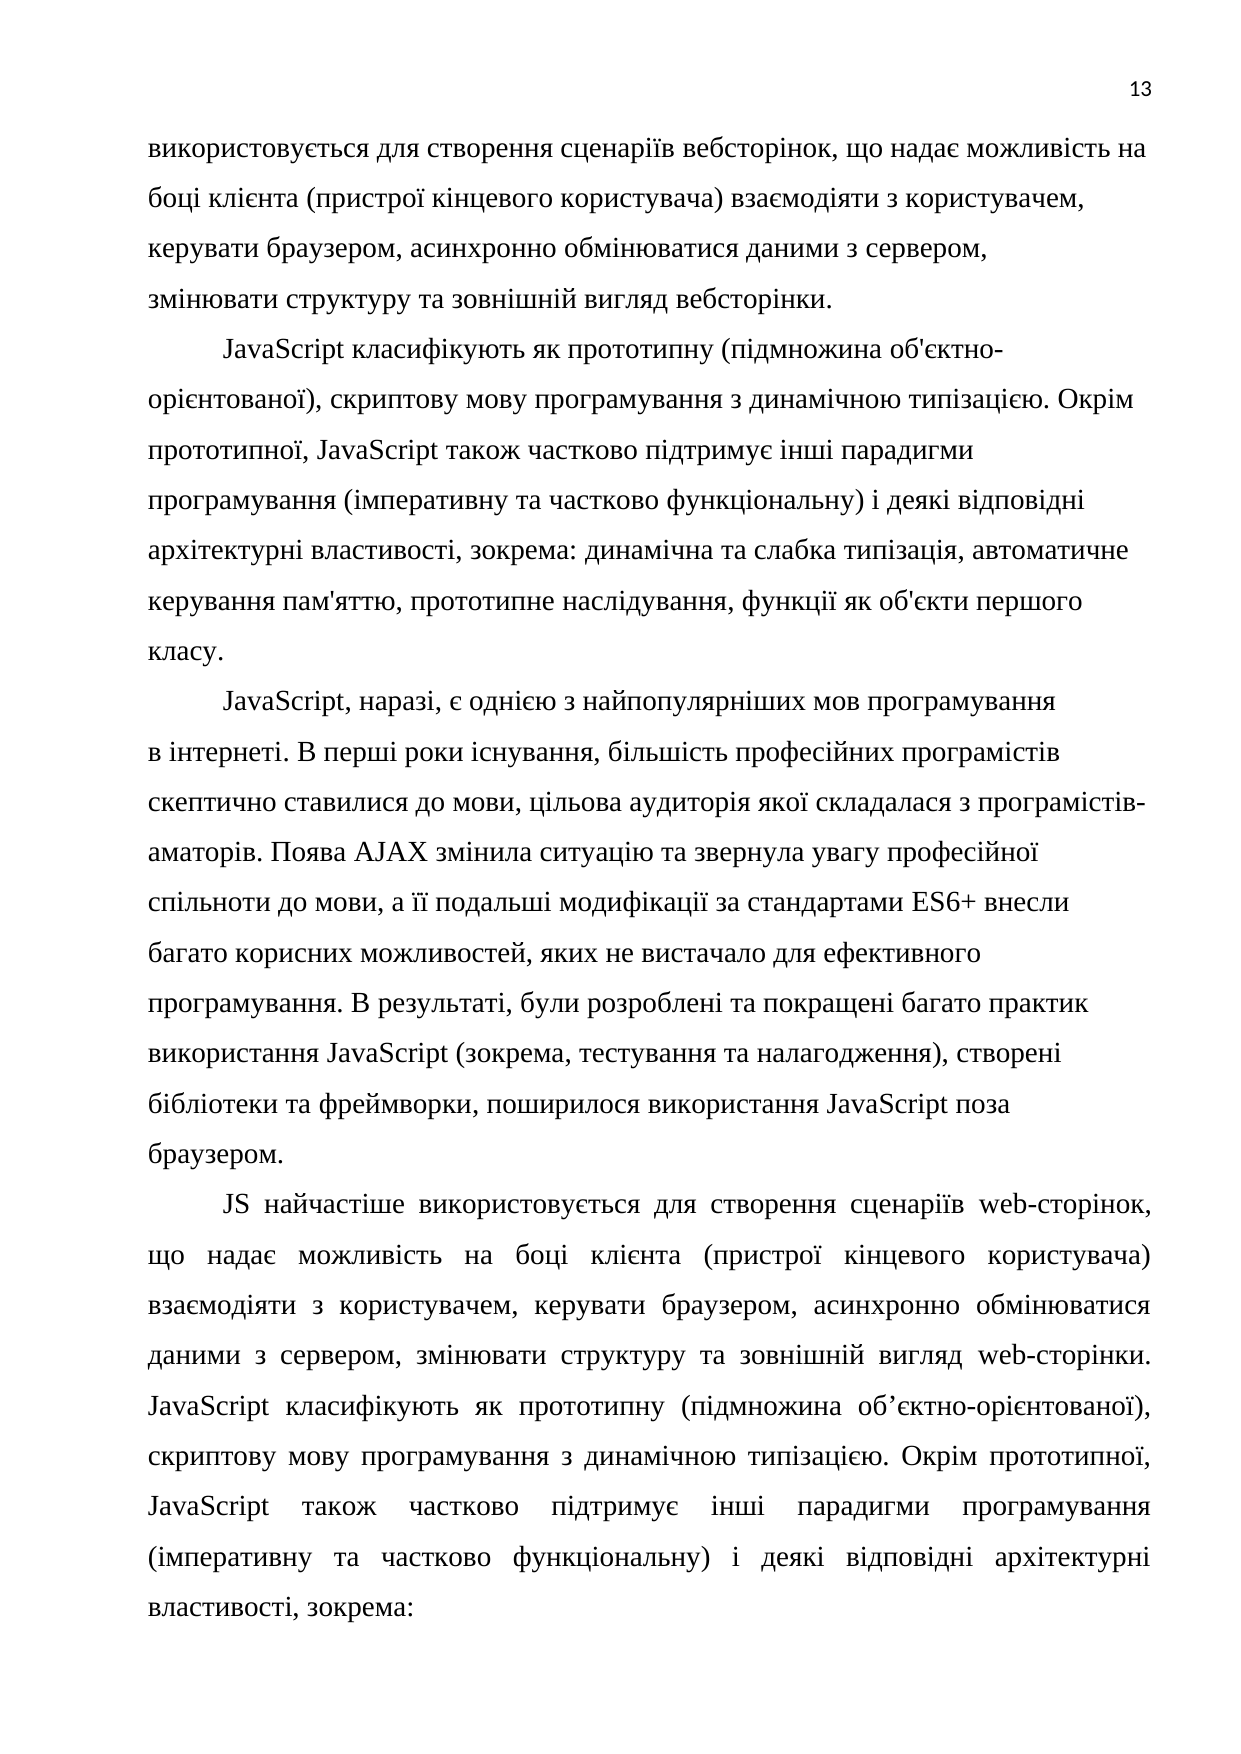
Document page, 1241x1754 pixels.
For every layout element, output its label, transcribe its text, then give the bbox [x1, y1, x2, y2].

text JavaScript класифікують як прототипну (підмножина об'єктно-орієнтованої), скриптову мову програмування з динамічною типізацією. Окрім прототипної, JavaScript також частково підтримує інші парадигми програмування (імперативну та частково функціональну) і деякі відповідні архітектурні властивості, зокрема: динамічна та слабка типізація, автоматичне керування пам'яттю, прототипне наслідування, функції як об'єкти першого класу. [148, 331, 1152, 667]
text JavaScript, наразі, є однією з найпопулярніших мов програмування в інтернеті. В перші роки існування, більшість професійних програмістів скептично ставилися до мови, цільова аудиторія якої складалася з програмістів-аматорів. Поява AJAX змінила ситуацію та звернула увагу професійної спільноти до мови, а її подальші модифікації за стандартами ES6+ внесли багато корисних можливостей, яких не вистачало для ефективного програмування. В результаті, були розроблені та покращені багато практик використання JavaScript (зокрема, тестування та налагодження), створені бібліотеки та фреймворки, поширилося використання JavaScript поза браузером. [148, 683, 1152, 1170]
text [148, 130, 1152, 314]
text JS найчастіше використовується для створення сценаріїв web-сторінок, що надає можливість на боці клієнта (пристрої кінцевого користувача) взаємодіяти з користувачем, керувати браузером, асинхронно обмінюватися даними з сервером, змінювати структуру та зовнішній вигляд web-сторінки. JavaScript класифікують як прототипну (підмножина об’єктно-орієнтованої), скриптову мову програмування з динамічною типізацією. Окрім прототипної, JavaScript також частково підтримує інші парадигми програмування (імперативну та частково функціональну) і деякі відповідні архітектурні властивості, зокрема: [148, 1186, 1152, 1622]
